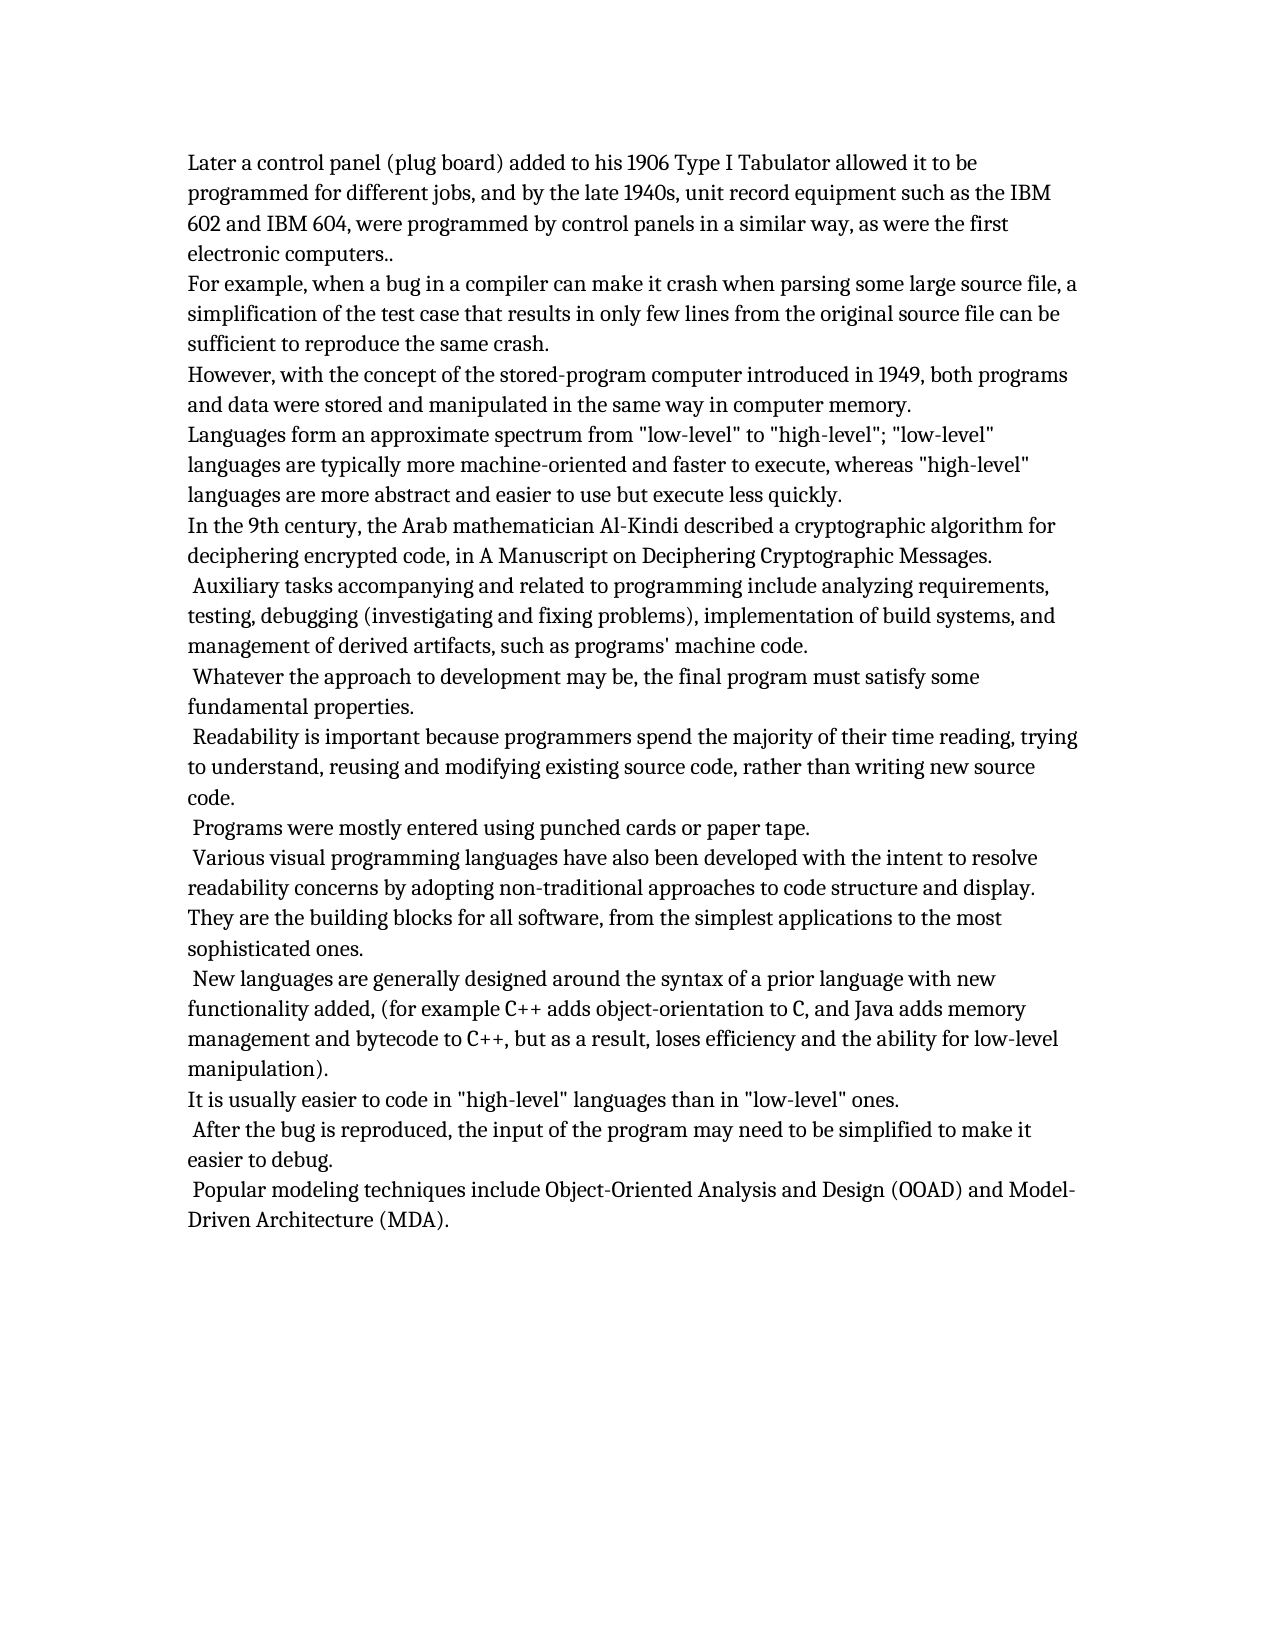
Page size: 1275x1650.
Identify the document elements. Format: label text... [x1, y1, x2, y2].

text Later a control panel (plug board) added to his 1906 Type I Tabulator allowed it to be programmed for different jobs, and by the late 1940s, unit record equipment such as the IBM 602 and IBM 604, were programmed by control panels in a similar way, as were the first electronic computers.. For example, when a bug in a compiler can make it crash when parsing some large source file, a simplification of the test case that results in only few lines from the original source file can be sufficient to reproduce the same crash. However, with the concept of the stored-program computer introduced in 1949, both programs and data were stored and manipulated in the same way in computer memory. Languages form an approximate spectrum from "low-level" to "high-level"; "low-level" languages are typically more machine-oriented and faster to execute, whereas "high-level" languages are more abstract and easier to use but execute less quickly. In the 9th century, the Arab mathematician Al-Kindi described a cryptographic algorithm for deciphering encrypted code, in A Manuscript on Deciphering Cryptographic Messages. Auxiliary tasks accompanying and related to programming include analyzing requirements, testing, debugging (investigating and fixing problems), implementation of build systems, and management of derived artifacts, such as programs' machine code. Whatever the approach to development may be, the final program must satisfy some fundamental properties. Readability is important because programmers spend the majority of their time reading, trying to understand, reusing and modifying existing source code, rather than writing new source code. Programs were mostly entered using punched cards or paper tape. Various visual programming languages have also been developed with the intent to resolve readability concerns by adopting non-traditional approaches to code structure and display. They are the building blocks for all software, from the simplest applications to the most sophisticated ones. New languages are generally designed around the syntax of a prior language with new functionality added, (for example C++ adds object-orientation to C, and Java adds memory management and bytecode to C++, but as a result, loses efficiency and the ability for low-level manipulation). It is usually easier to code in "high-level" languages than in "low-level" ones. After the bug is reproduced, the input of the program may need to be simplified to make it easier to debug. Popular modeling techniques include Object-Oriented Analysis and Design (OOAD) and Model-Driven Architecture (MDA). [187, 150, 1087, 1234]
